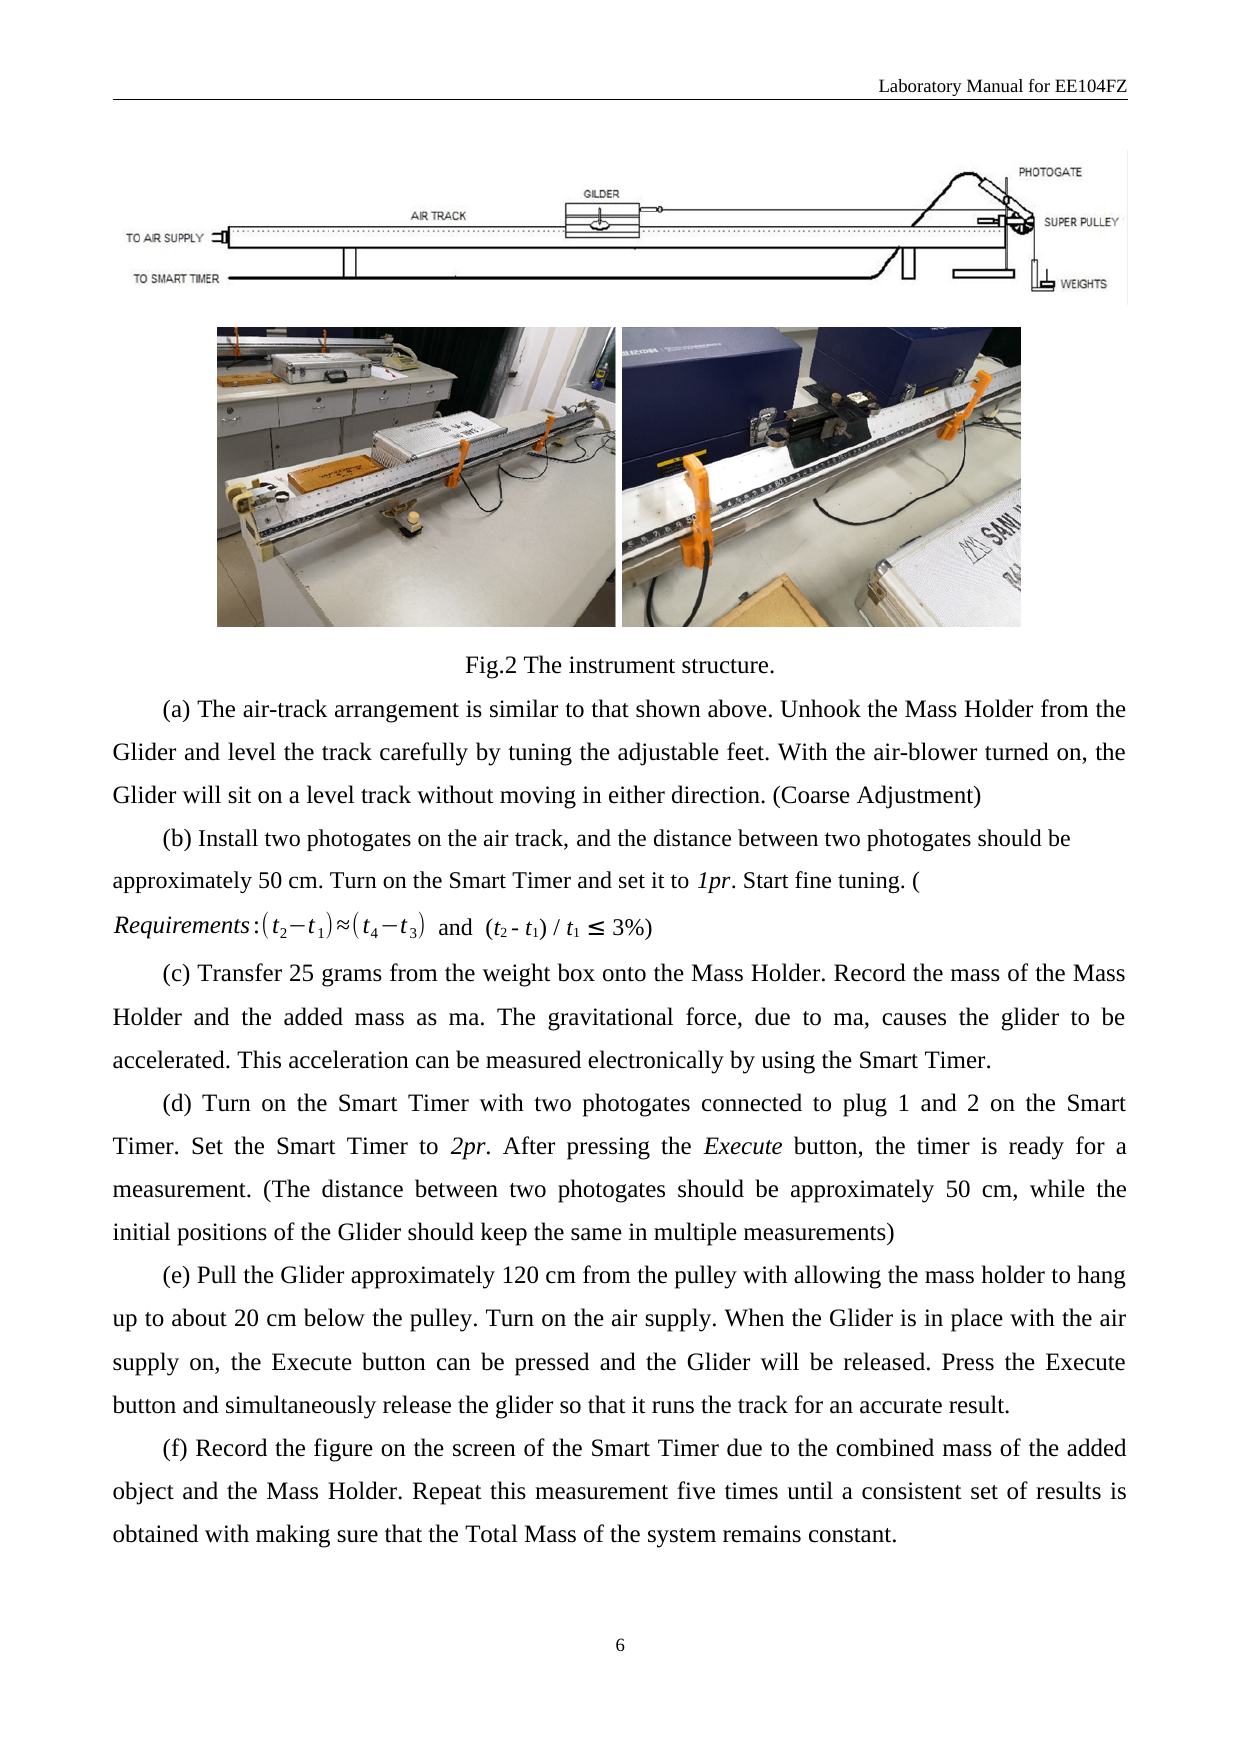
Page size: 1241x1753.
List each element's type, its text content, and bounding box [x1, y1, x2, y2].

text Fig.2 The instrument structure. [112, 651, 1128, 679]
text (f) Record the figure on the screen of the Smart Timer due to the combined mass of the added object and the Mass Holder. Repeat this measurement five times until a consistent set of results is obtained with making sure that the Total Mass of the system remains constant. [112, 1433, 1128, 1548]
text (e) Pull the Glider approximately 120 cm from the pulley with allowing the mass holder to hang up to about 20 cm below the pulley. Turn on the air supply. When the Glider is in place with the air supply on, the Execute button can be pressed and the Glider will be released. Press the Execute button and simultaneously release the glider so that it runs the track for an accurate result. [112, 1260, 1128, 1418]
text (a) The air-track arrangement is similar to that shown above. Unhook the Mass Holder from the Glider and level the track carefully by tuning the adjustable feet. With the air-blower turned on, the Glider will sit on a level track without moving in either direction. (Coarse Adjustment) [112, 694, 1128, 809]
text (d) Turn on the Smart Timer with two photogates connected to plug 1 and 2 on the Smart Timer. Set the Smart Timer to 2pr. After pressing the Execute button, the timer is ready for a measurement. (The distance between two photogates should be approximately 50 cm, while the initial positions of the Glider should keep the same in multiple measurements) [112, 1088, 1128, 1246]
text (b) Install two photogates on the air track, and the distance between two photogates should be approximately 50 cm. Turn on the Smart Timer and set it to 1pr. Start fine tuning. ( and (t2 - t1) / t1 ≤ 3%) [112, 823, 1128, 942]
picture [112, 150, 1128, 305]
text (c) Transfer 25 grams from the weight box onto the Mass Holder. Record the mass of the Mass Holder and the added mass as ma. The gravitational force, due to ma, causes the glider to be accelerated. This acceleration can be measured electronically by using the Smart Timer. [112, 958, 1128, 1073]
picture [208, 318, 1032, 637]
